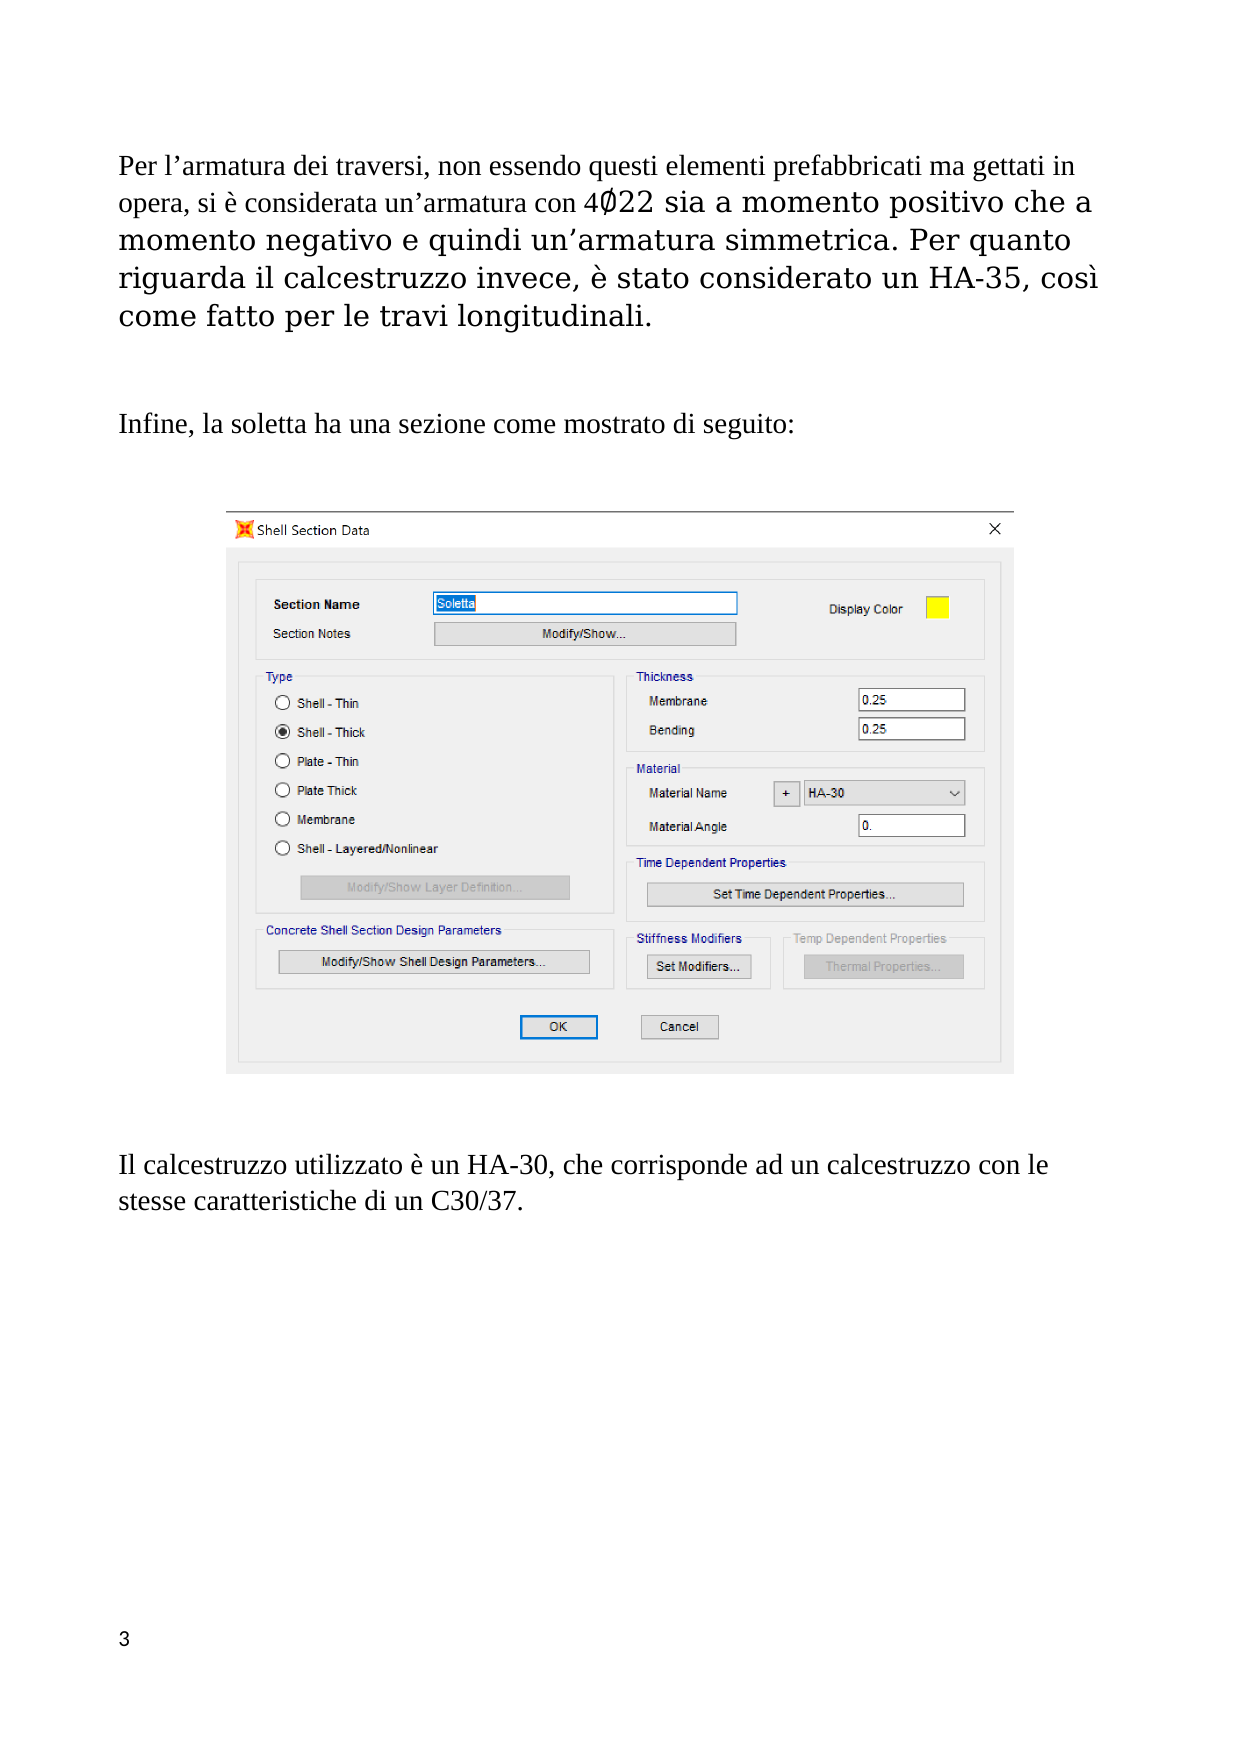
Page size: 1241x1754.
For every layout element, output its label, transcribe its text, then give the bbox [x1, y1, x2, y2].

text Per l’armatura dei traversi, non essendo questi elementi prefabbricati ma gettati in opera, si è considerata un’armatura con 4∅22 sia a momento positivo che a momento negativo e quindi un’armatura simmetrica. Per quanto riguarda il calcestruzzo invece, è stato considerato un HA-35, così come fatto per le travi longitudinali. [118, 148, 1122, 332]
text Infine, la soletta ha una sezione come mostrato di seguito: [118, 406, 1122, 439]
picture [226, 511, 1014, 1074]
text Il calcestruzzo utilizzato è un HA-30, che corrisponde ad un calcestruzzo con le stesse caratteristiche di un C30/37. [118, 1147, 1122, 1217]
